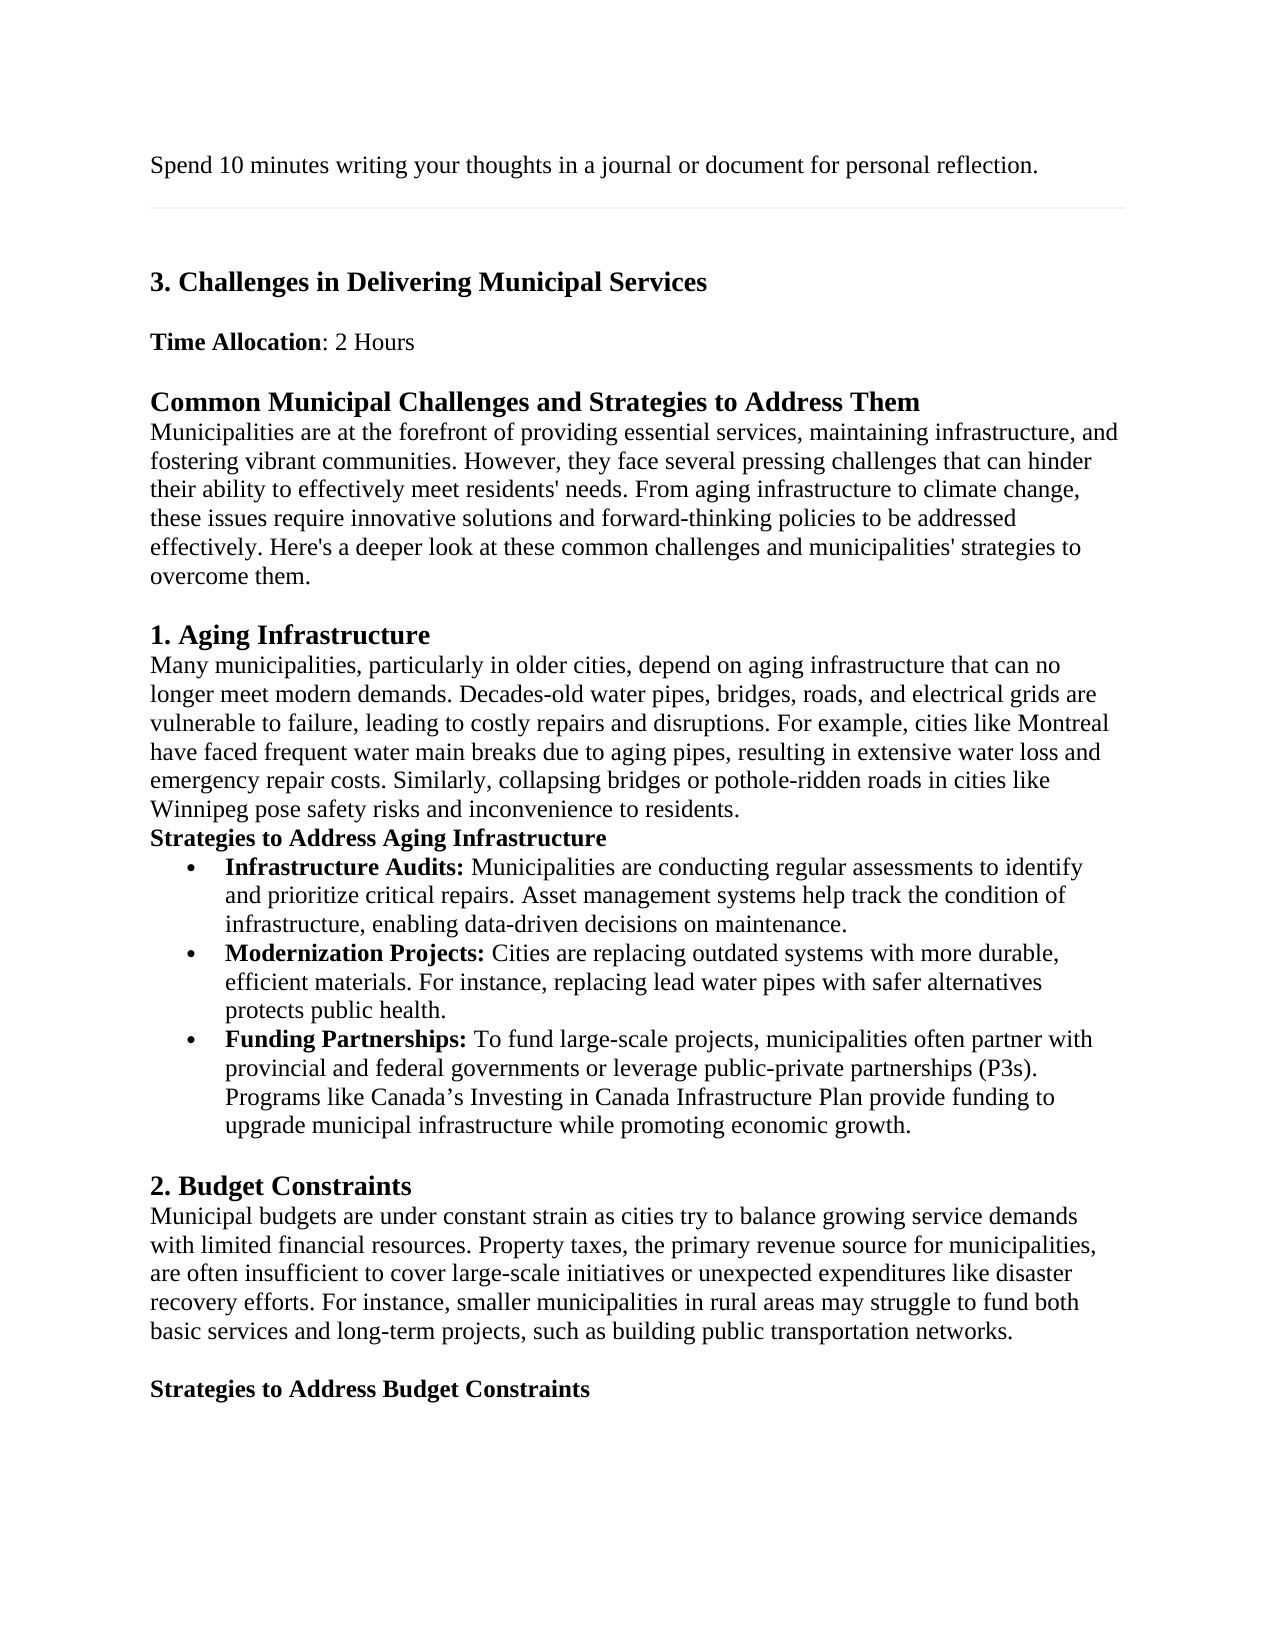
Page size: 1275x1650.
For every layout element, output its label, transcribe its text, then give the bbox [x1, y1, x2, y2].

text Municipal budgets are under constant strain as cities try to balance growing service demands with limited financial resources. Property taxes, the primary revenue source for municipalities, are often insufficient to cover large-scale initiatives or unexpected expenditures like disaster recovery efforts. For instance, smaller municipalities in rural areas may struggle to fund both basic services and long-term projects, such as building public transportation networks. [150, 1201, 1125, 1345]
list Infrastructure Audits: Municipalities are conducting regular assessments to identify and prioritize critical repairs. Asset management systems help track the condition of infrastructure, enabling data-driven decisions on maintenance. [187, 852, 1125, 938]
list Funding Partnerships: To fund large-scale projects, municipalities often partner with provincial and federal governments or leverage public-private partnerships (P3s). Programs like Canada’s Investing in Canada Infrastructure Plan provide funding to upgrade municipal infrastructure while promoting economic growth. [187, 1024, 1125, 1139]
text 2. Budget Constraints [150, 1168, 1125, 1201]
text Strategies to Address Budget Constraints [150, 1374, 1125, 1403]
list Modernization Projects: Cities are replacing outdated systems with more durable, efficient materials. For instance, replacing lead water pipes with safer alternatives protects public health. [187, 938, 1125, 1024]
text 1. Aging Infrastructure [150, 618, 1125, 651]
text Municipalities are at the forefront of providing essential services, maintaining infrastructure, and fostering vibrant communities. However, they face several pressing challenges that can hinder their ability to effectively meet residents' needs. From aging infrastructure to climate change, these issues require innovative solutions and forward-thinking policies to be addressed effectively. Here's a deeper look at these common challenges and municipalities' strategies to overcome them. [150, 417, 1125, 589]
text Many municipalities, particularly in older cities, depend on aging infrastructure that can no longer meet modern demands. Decades-old water pipes, bridges, roads, and electrical grids are vulnerable to failure, leading to costly repairs and disruptions. For example, cities like Montreal have faced frequent water main breaks due to aging pipes, resulting in extensive water loss and emergency repair costs. Similarly, collapsing bridges or pothole-ridden roads in cities like Winnipeg pose safety risks and inconvenience to residents. [150, 651, 1125, 823]
text Common Municipal Challenges and Strategies to Address Them [150, 384, 1125, 417]
text Time Allocation: 2 Hours [150, 327, 1125, 355]
text Spend 10 minutes writing your thoughts in a journal or document for personal reflection. [150, 150, 1125, 179]
text 3. Challenges in Delivering Municipal Services [150, 265, 1125, 297]
text Strategies to Address Aging Infrastructure [150, 823, 1125, 852]
